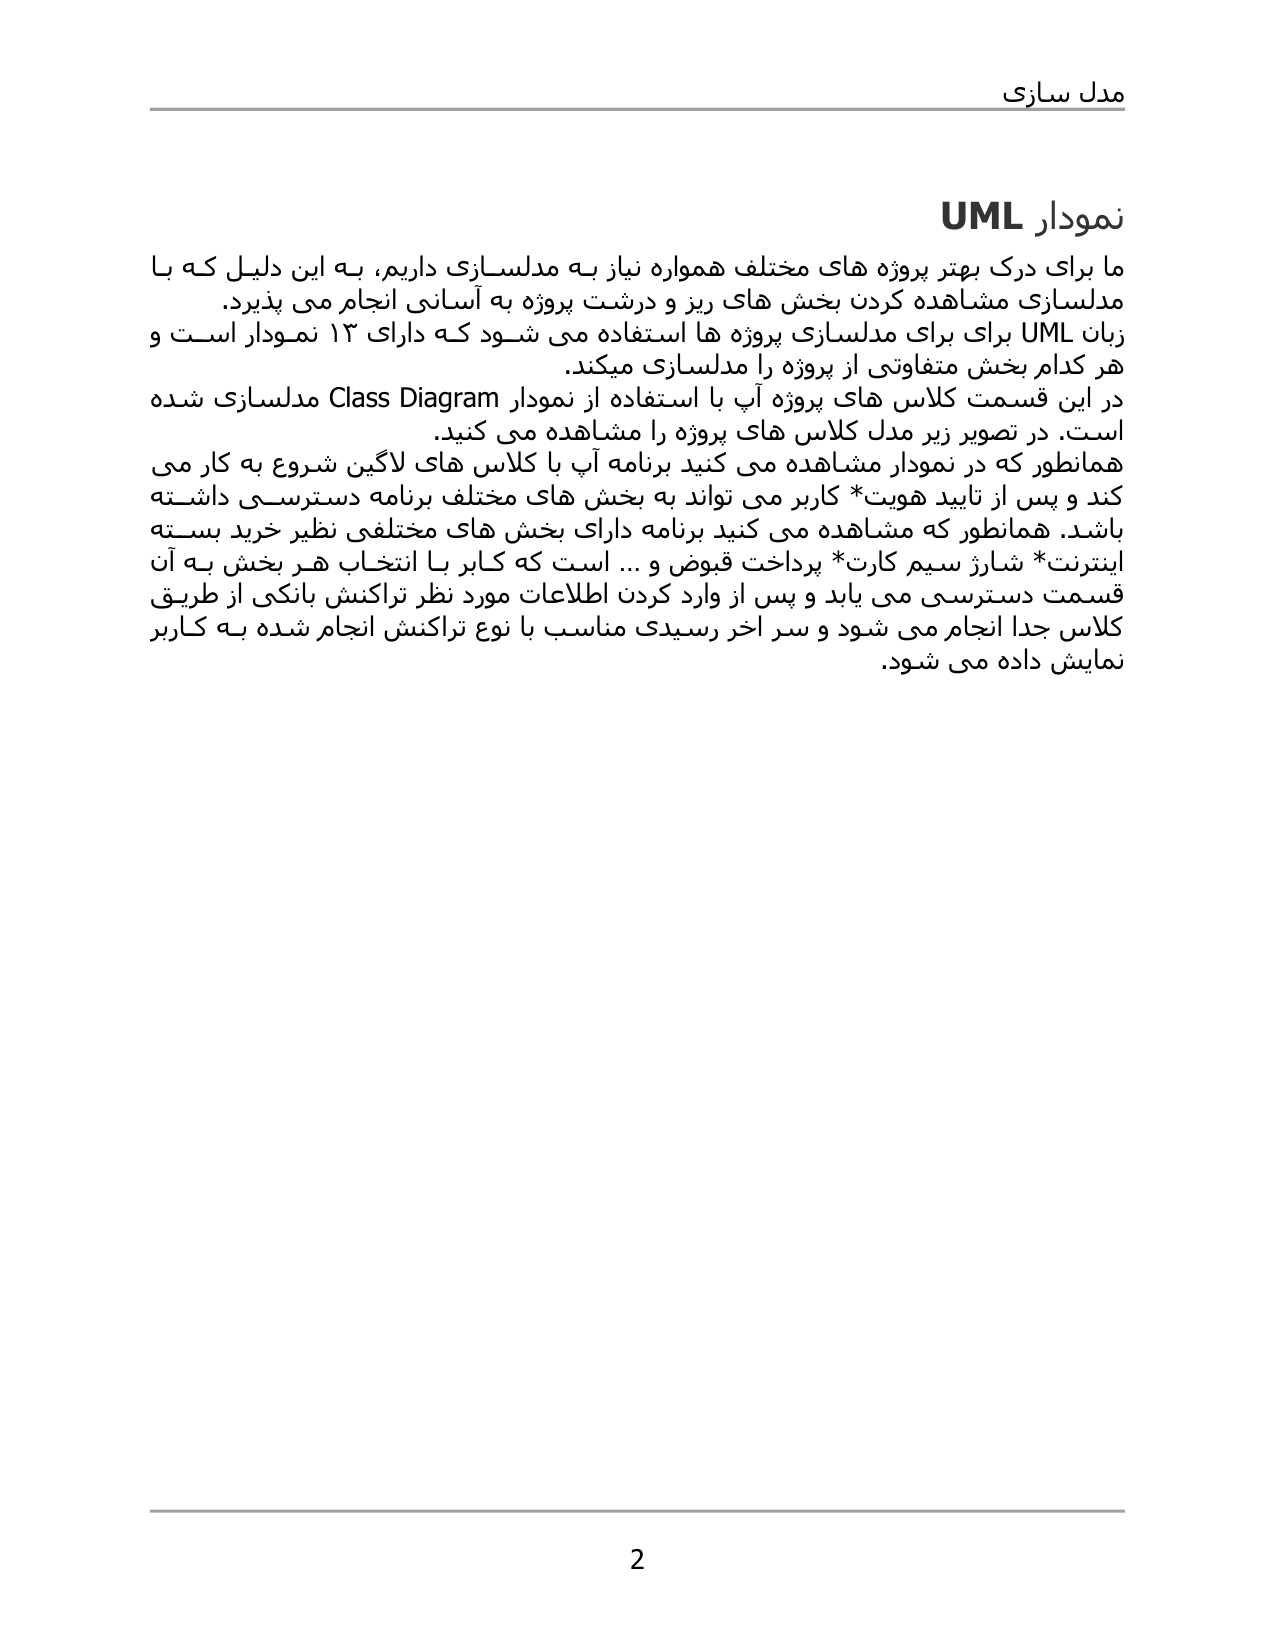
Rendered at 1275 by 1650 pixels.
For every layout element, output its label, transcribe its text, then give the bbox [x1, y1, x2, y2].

text همانطور که در نمودار مشاهده می کنید برنامه آپ با کلاس های لاگین شروع به کار می کند و پس از تایید هویت* کاربر می تواند به بخش های مختلف برنامه دسترسی داشته باشد. همانطور که مشاهده می کنید برنامه دارای بخش های مختلفی نظیر خرید بسته اینترنت* شارژ سیم کارت* پرداخت قبوض و … است که کابر با انتخاب هر بخش به آن قسمت دسترسی می یابد و پس از وارد کردن اطلاعات مورد نظر تراکنش بانکی از طریق کلاس جدا انجام می شود و سر اخر رسیدی مناسب با نوع تراکنش انجام شده به کاربر نمایش داده می شود. [150, 446, 1125, 675]
text زبان UML برای برای مدلسازی پروژه ها استفاده می شود که دارای ۱۳ نمودار است و هر کدام بخش متفاوتی از پروژه را مدلسازی میکند. [150, 315, 1125, 380]
text در این قسمت کلاس های پروژه آپ با استفاده از نمودار Class Diagram مدلسازی شده است. در تصویر زیر مدل کلاس های پروژه را مشاهده می کنید. [150, 380, 1125, 446]
subtitle نمودار UML [150, 192, 1125, 237]
text ما برای درک بهتر پروژه های مختلف همواره نیاز به مدلسازی داریم، به این دلیل که با مدلسازی مشاهده کردن بخش های ریز و درشت پروژه به آسانی انجام می پذیرد. [150, 249, 1125, 315]
